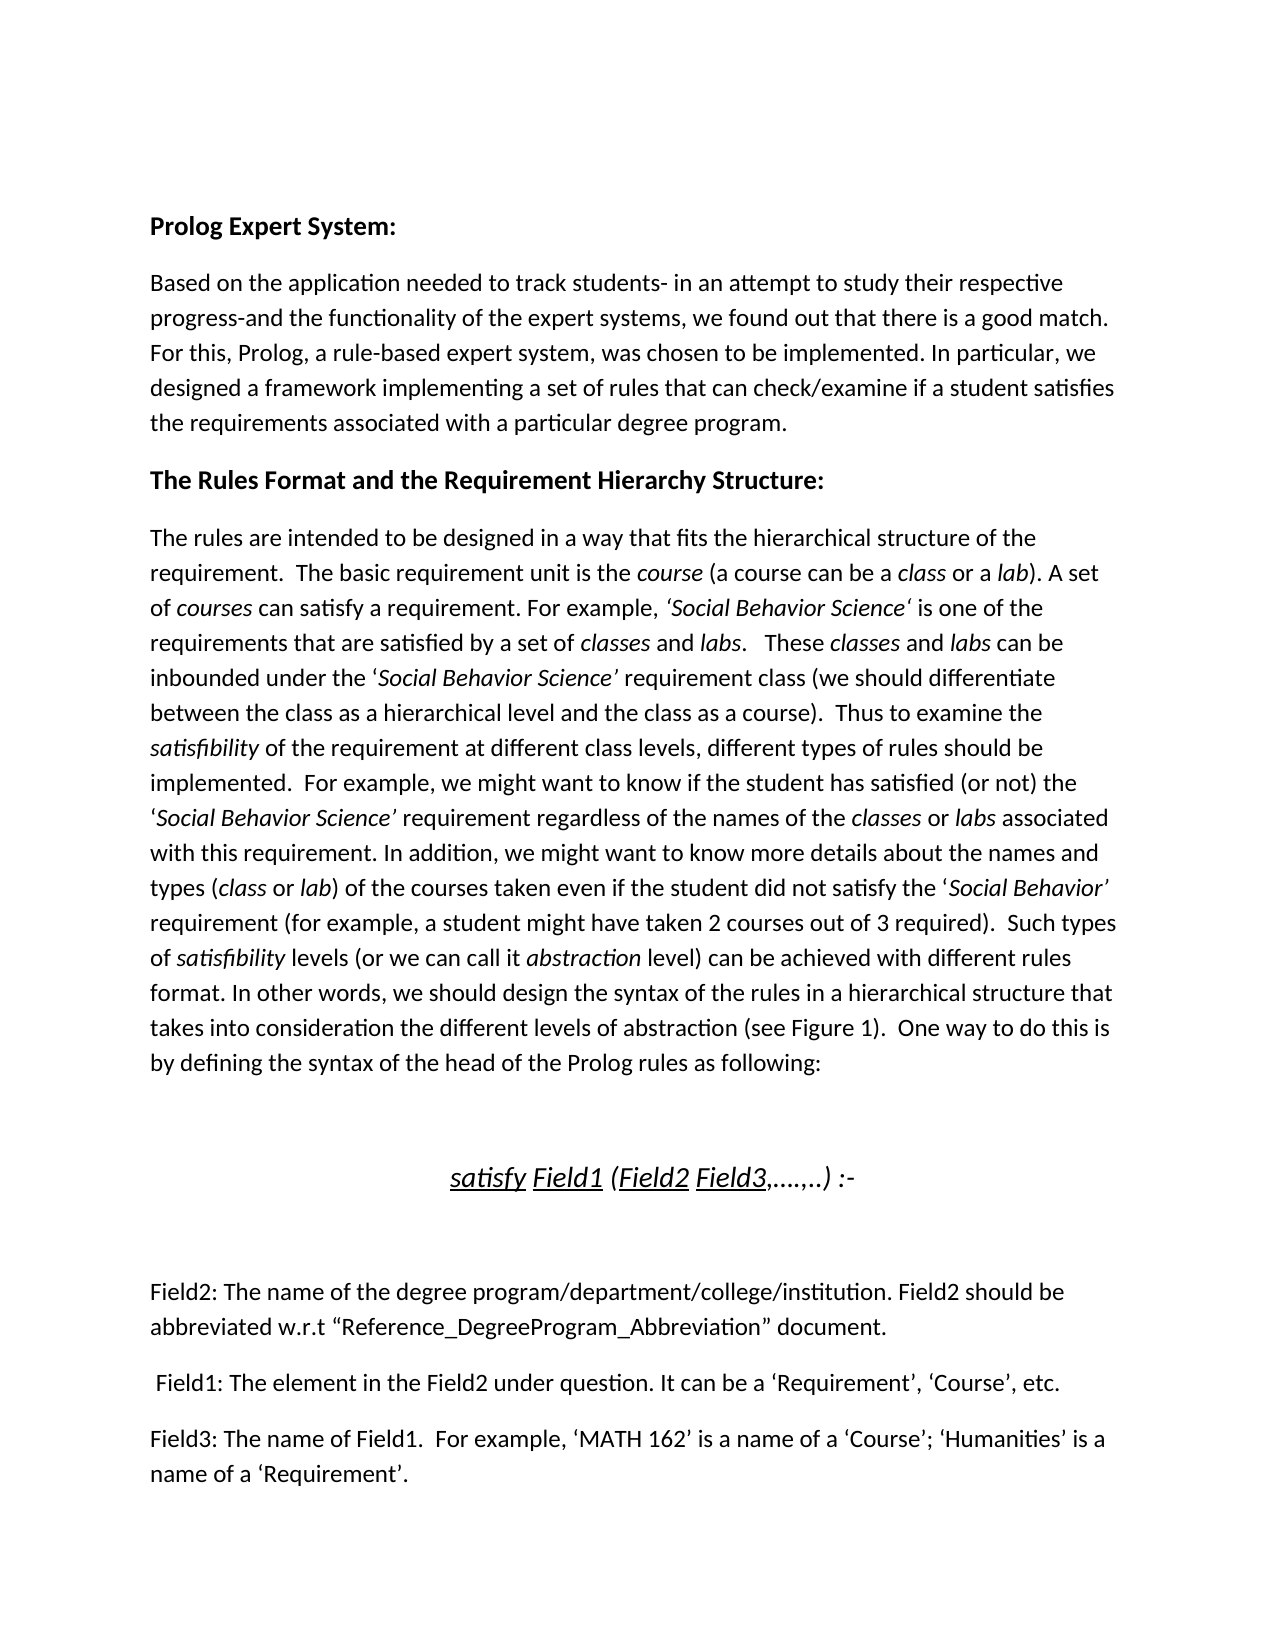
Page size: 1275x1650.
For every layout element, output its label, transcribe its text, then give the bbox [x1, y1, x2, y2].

text Field3: The name of Field1. For example, ‘MATH 162’ is a name of a ‘Course’; ‘Humanities’ is a name of a ‘Requirement’. [150, 1423, 1125, 1488]
text Field1: The element in the Field2 under question. It can be a ‘Requirement’, ‘Course’, etc. [150, 1367, 1125, 1398]
text Based on the application needed to track students- in an attempt to study their respective progress-and the functionality of the expert systems, we found out that there is a good match. For this, Prolog, a rule-based expert system, was chosen to be implemented. In particular, we designed a framework implementing a set of rules that can check/examine if a student satisfies the requirements associated with a particular degree program. [150, 267, 1125, 438]
text Field2: The name of the degree program/department/college/institution. Field2 should be abbreviated w.r.t “Reference_DegreeProgram_Abbreviation” document. [150, 1276, 1125, 1342]
text The Rules Format and the Requirement Hierarchy Structure: [150, 463, 1125, 496]
text Prolog Expert System: [150, 209, 1125, 242]
text satisfy Field1 (Field2 Field3,….,..) :- [450, 1159, 1125, 1194]
text The rules are intended to be designed in a way that fits the hierarchical structure of the requirement. The basic requirement unit is the course (a course can be a class or a lab). A set of courses can satisfy a requirement. For example, ‘Social Behavior Science‘ is one of the requirements that are satisfied by a set of classes and labs. These classes and labs can be inbounded under the ‘Social Behavior Science’ requirement class (we should differentiate between the class as a hierarchical level and the class as a course). Thus to examine the satisfibility of the requirement at different class levels, different types of rules should be implemented. For example, we might want to know if the student has satisfied (or not) the ‘Social Behavior Science’ requirement regardless of the names of the classes or labs associated with this requirement. In addition, we might want to know more details about the names and types (class or lab) of the courses taken even if the student did not satisfy the ‘Social Behavior’ requirement (for example, a student might have taken 2 courses out of 3 required). Such types of satisfibility levels (or we can call it abstraction level) can be achieved with different rules format. In other words, we should design the syntax of the rules in a hierarchical structure that takes into consideration the different levels of abstraction (see Figure 1). One way to do this is by defining the syntax of the head of the Prolog rules as following: [150, 522, 1125, 1078]
